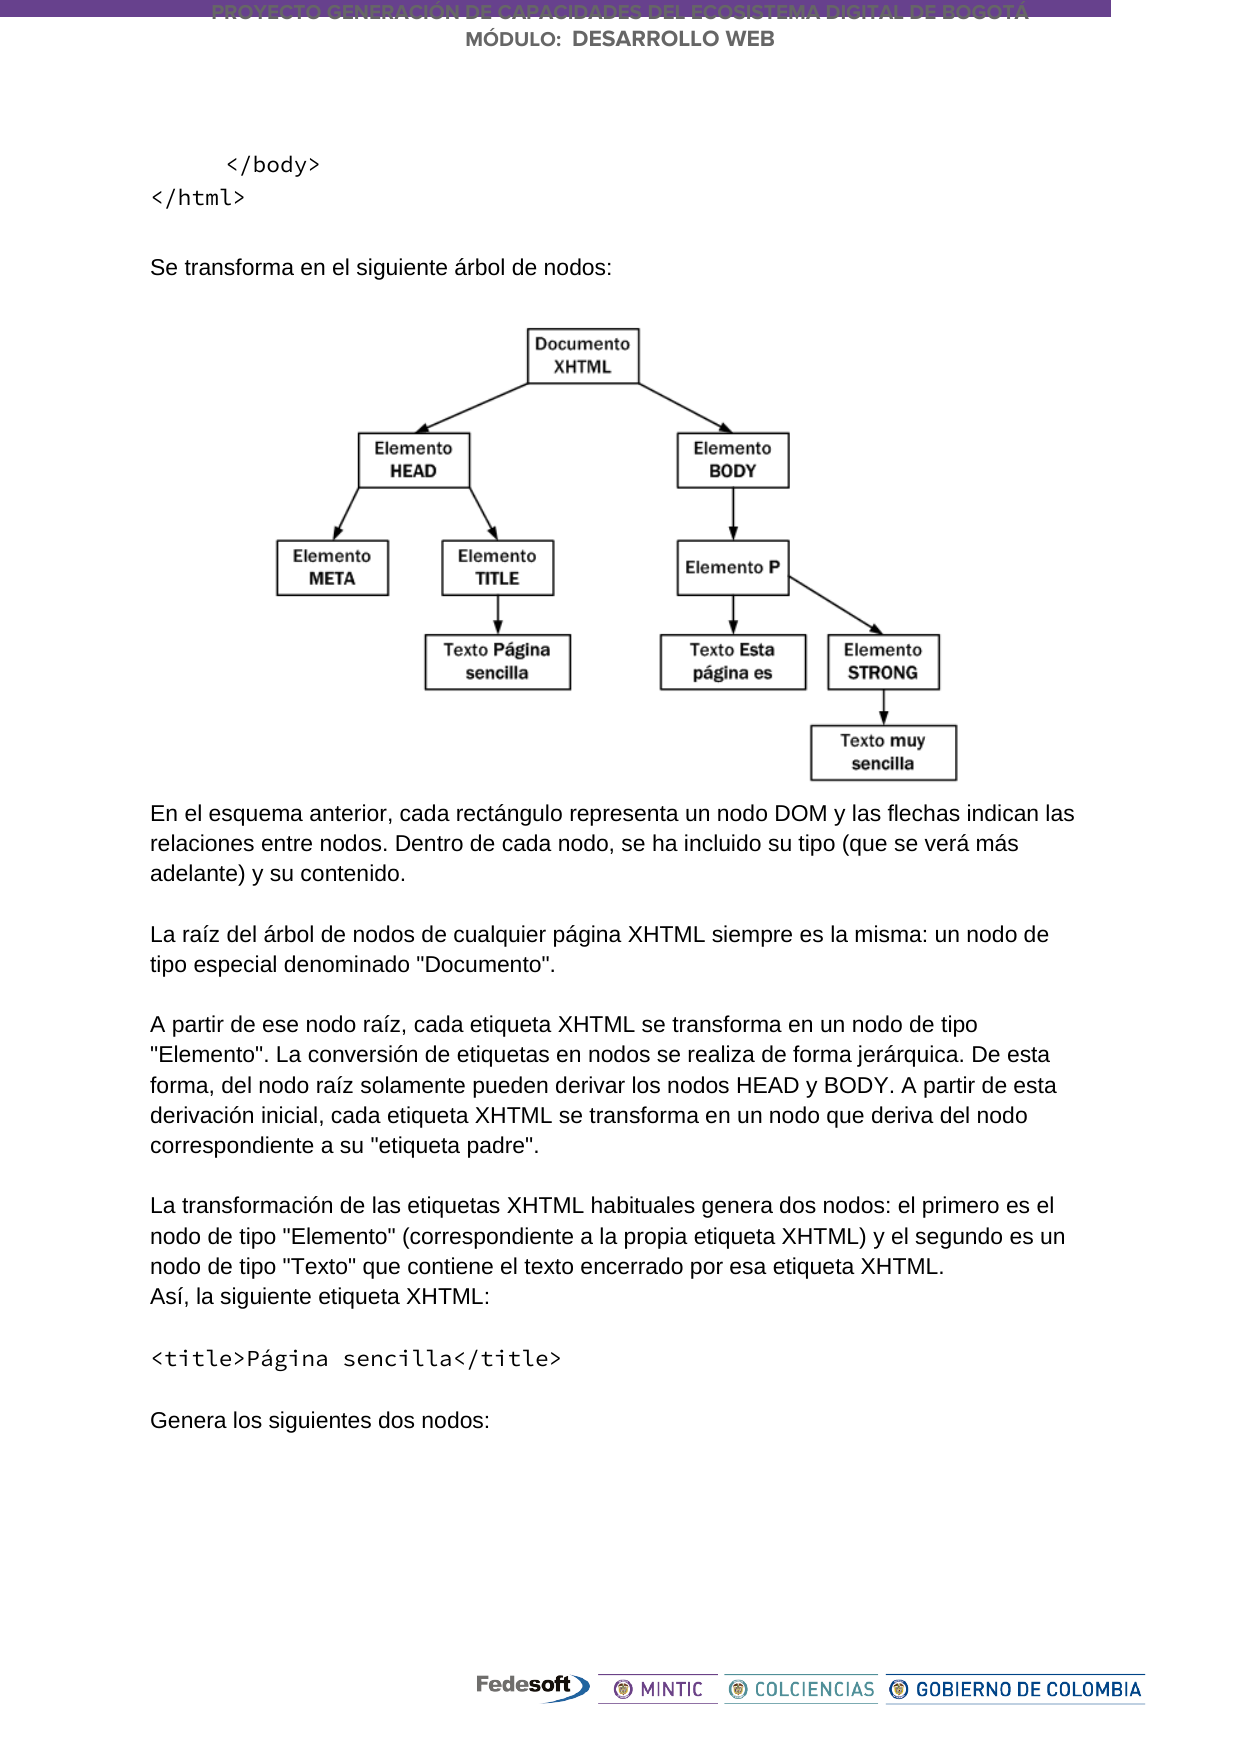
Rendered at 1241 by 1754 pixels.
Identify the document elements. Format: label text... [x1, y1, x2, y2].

text Se transforma en el siguiente árbol de nodos: [150, 253, 1090, 280]
picture [606, 8, 613, 16]
picture [309, 8, 317, 17]
text A partir de ese nodo raíz, cada etiqueta XHTML se transforma en un nodo de tipo "Elemento". La conversión de etiquetas en nodos se realiza de forma jerárquica. De esta forma, del nodo raíz solamente pueden derivar los nodos HEAD y BODY. A partir de esta derivación inicial, cada etiqueta XHTML se transforma en un nodo que deriva del nodo correspondiente a su "etiqueta padre". [150, 1011, 1090, 1158]
text Así, la siguiente etiqueta XHTML: [150, 1283, 1090, 1309]
picture [262, 313, 978, 796]
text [150, 150, 1090, 212]
text En el esquema anterior, cada rectángulo representa un nodo DOM y las flechas indican las relaciones entre nodos. Dentro de cada nodo, se ha incluido su tipo (que se verá más adelante) y su contenido. [150, 800, 1090, 886]
picture [432, 8, 440, 17]
text <title>Página sencilla</title> [150, 1343, 1090, 1372]
picture [913, 8, 920, 16]
picture [577, 8, 584, 16]
picture [721, 8, 729, 17]
text Genera los siguientes dos nodos: [150, 1407, 1090, 1433]
text La raíz del árbol de nodos de cualquier página XHTML siempre es la misma: un nodo de tipo especial denominado "Documento". [150, 921, 1090, 977]
text La transformación de las etiquetas XHTML habituales genera dos nodos: el primero es el nodo de tipo "Elemento" (correspondiente a la propia etiqueta XHTML) y el segundo es un nodo de tipo "Texto" que contiene el texto encerrado por esa etiqueta XHTML. [150, 1192, 1090, 1279]
picture [651, 8, 658, 16]
picture [467, 1656, 1148, 1712]
picture [241, 8, 249, 17]
picture [990, 8, 998, 17]
picture [959, 8, 967, 17]
picture [469, 8, 476, 16]
picture [0, 0, 1111, 17]
picture [829, 8, 836, 16]
